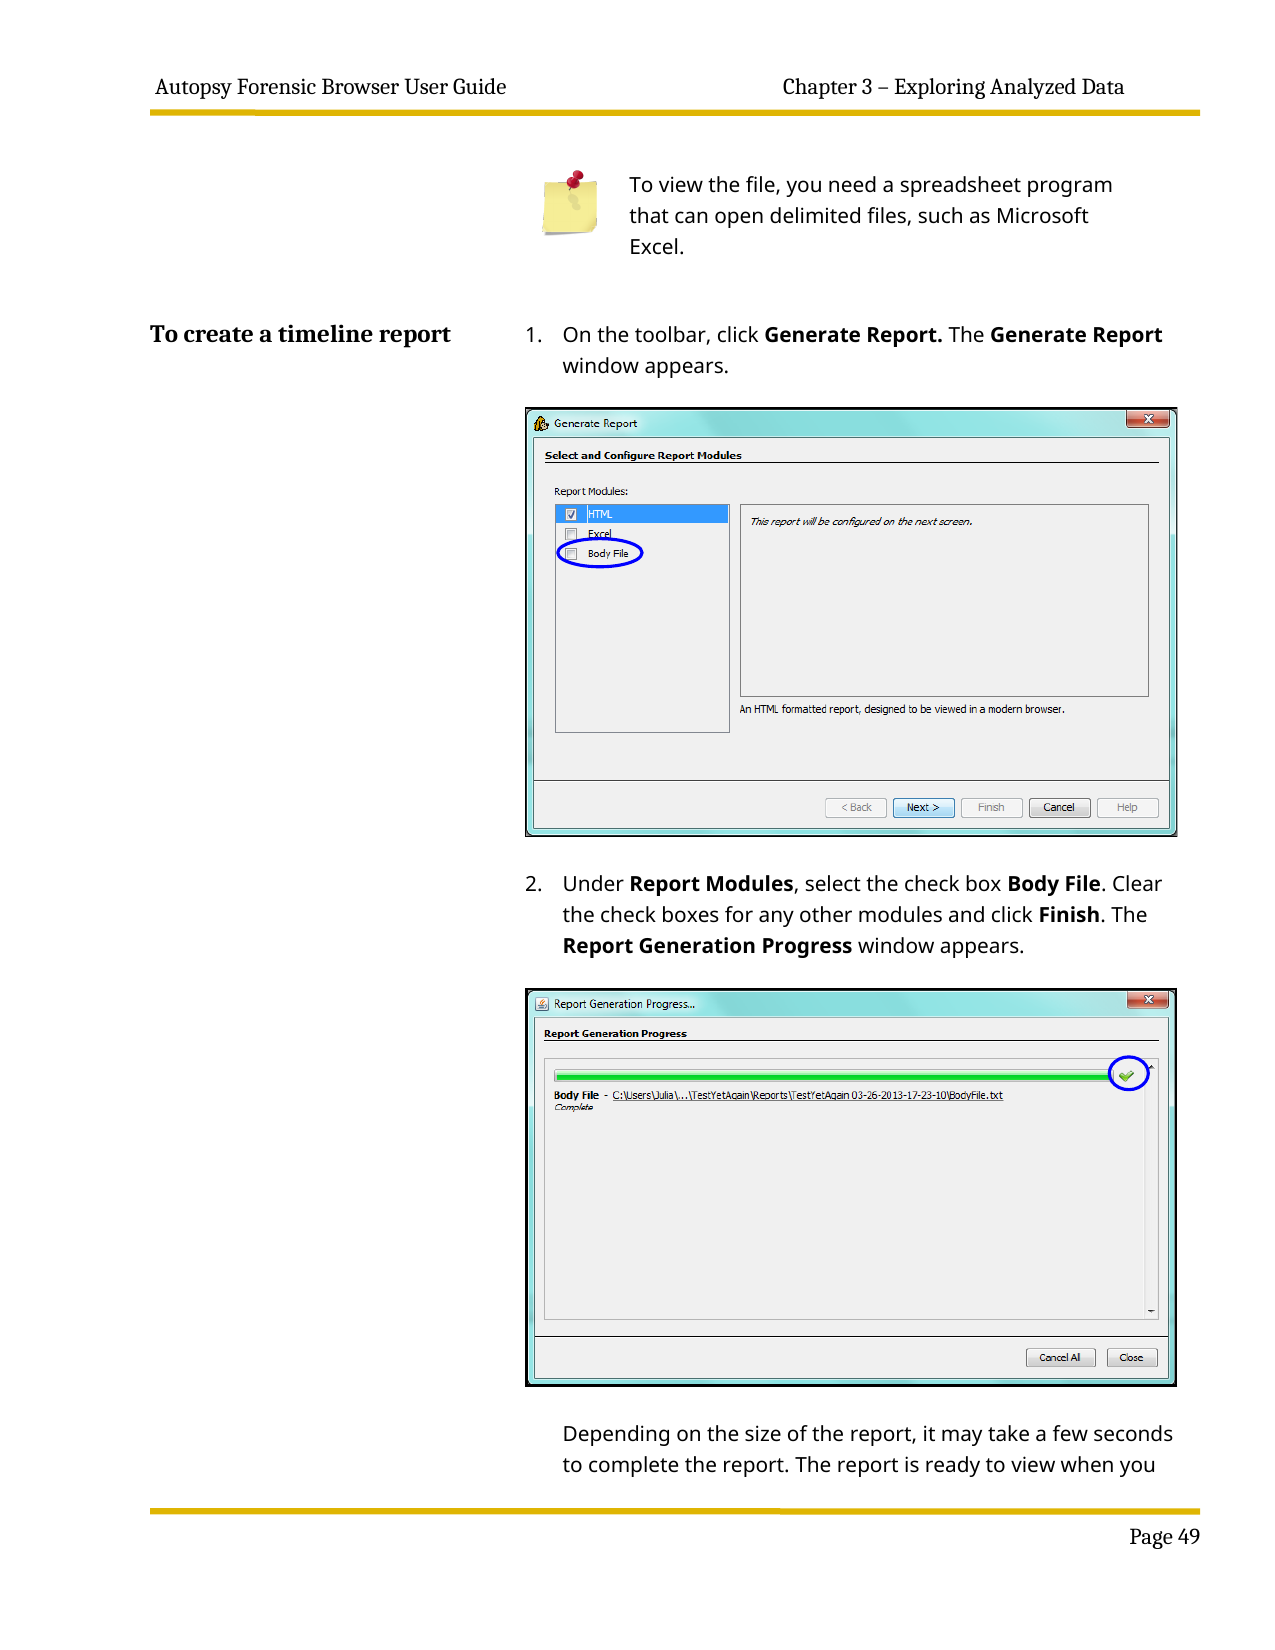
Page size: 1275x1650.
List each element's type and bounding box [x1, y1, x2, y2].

picture [525, 407, 1178, 837]
picture [536, 170, 605, 239]
picture [528, 990, 1175, 1384]
